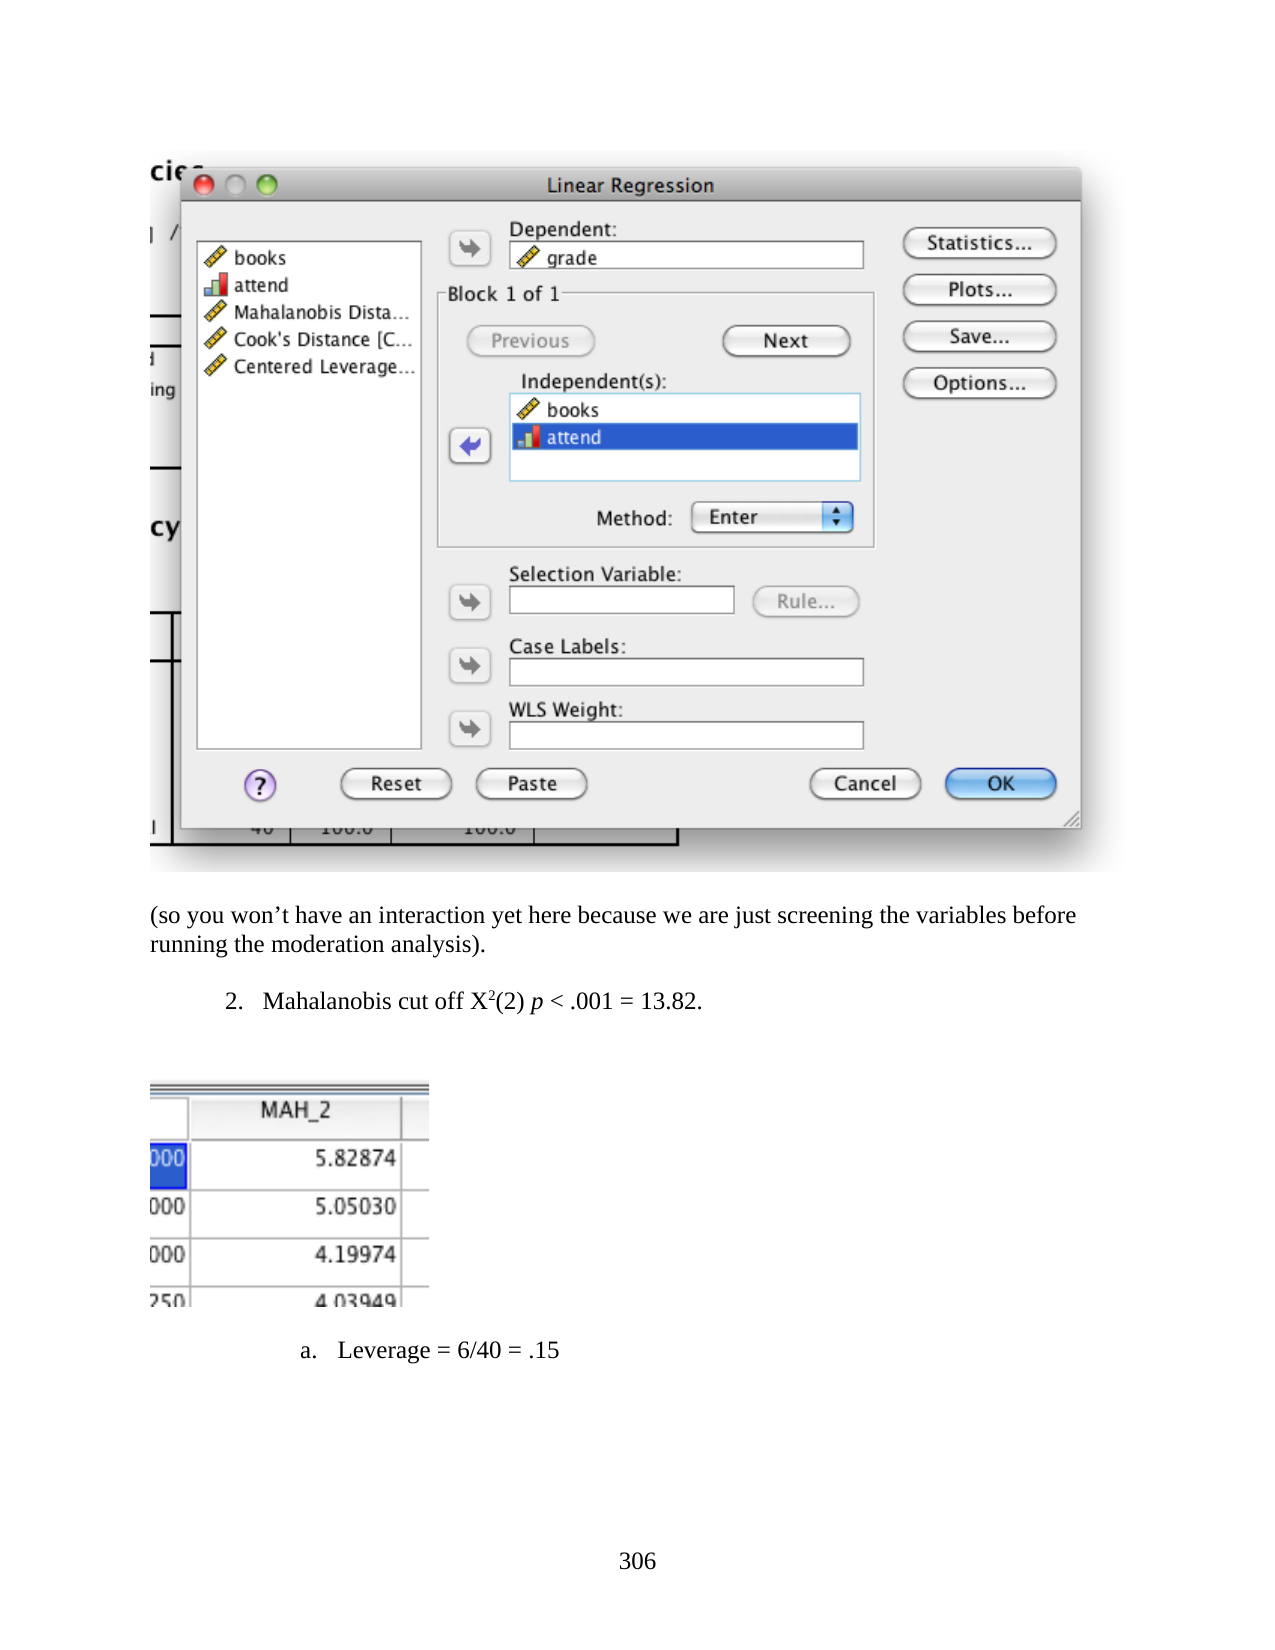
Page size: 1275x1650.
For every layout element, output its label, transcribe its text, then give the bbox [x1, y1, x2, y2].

text (so you won’t have an interaction yet here because we are just screening the variables before running the moderation analysis). [150, 900, 1125, 958]
list Leverage = 6/40 = .15 [300, 1335, 1125, 1364]
picture [150, 1043, 430, 1307]
picture [150, 150, 1125, 872]
list Mahalanobis cut off X2(2) p < .001 = 13.82. [225, 986, 1125, 1015]
